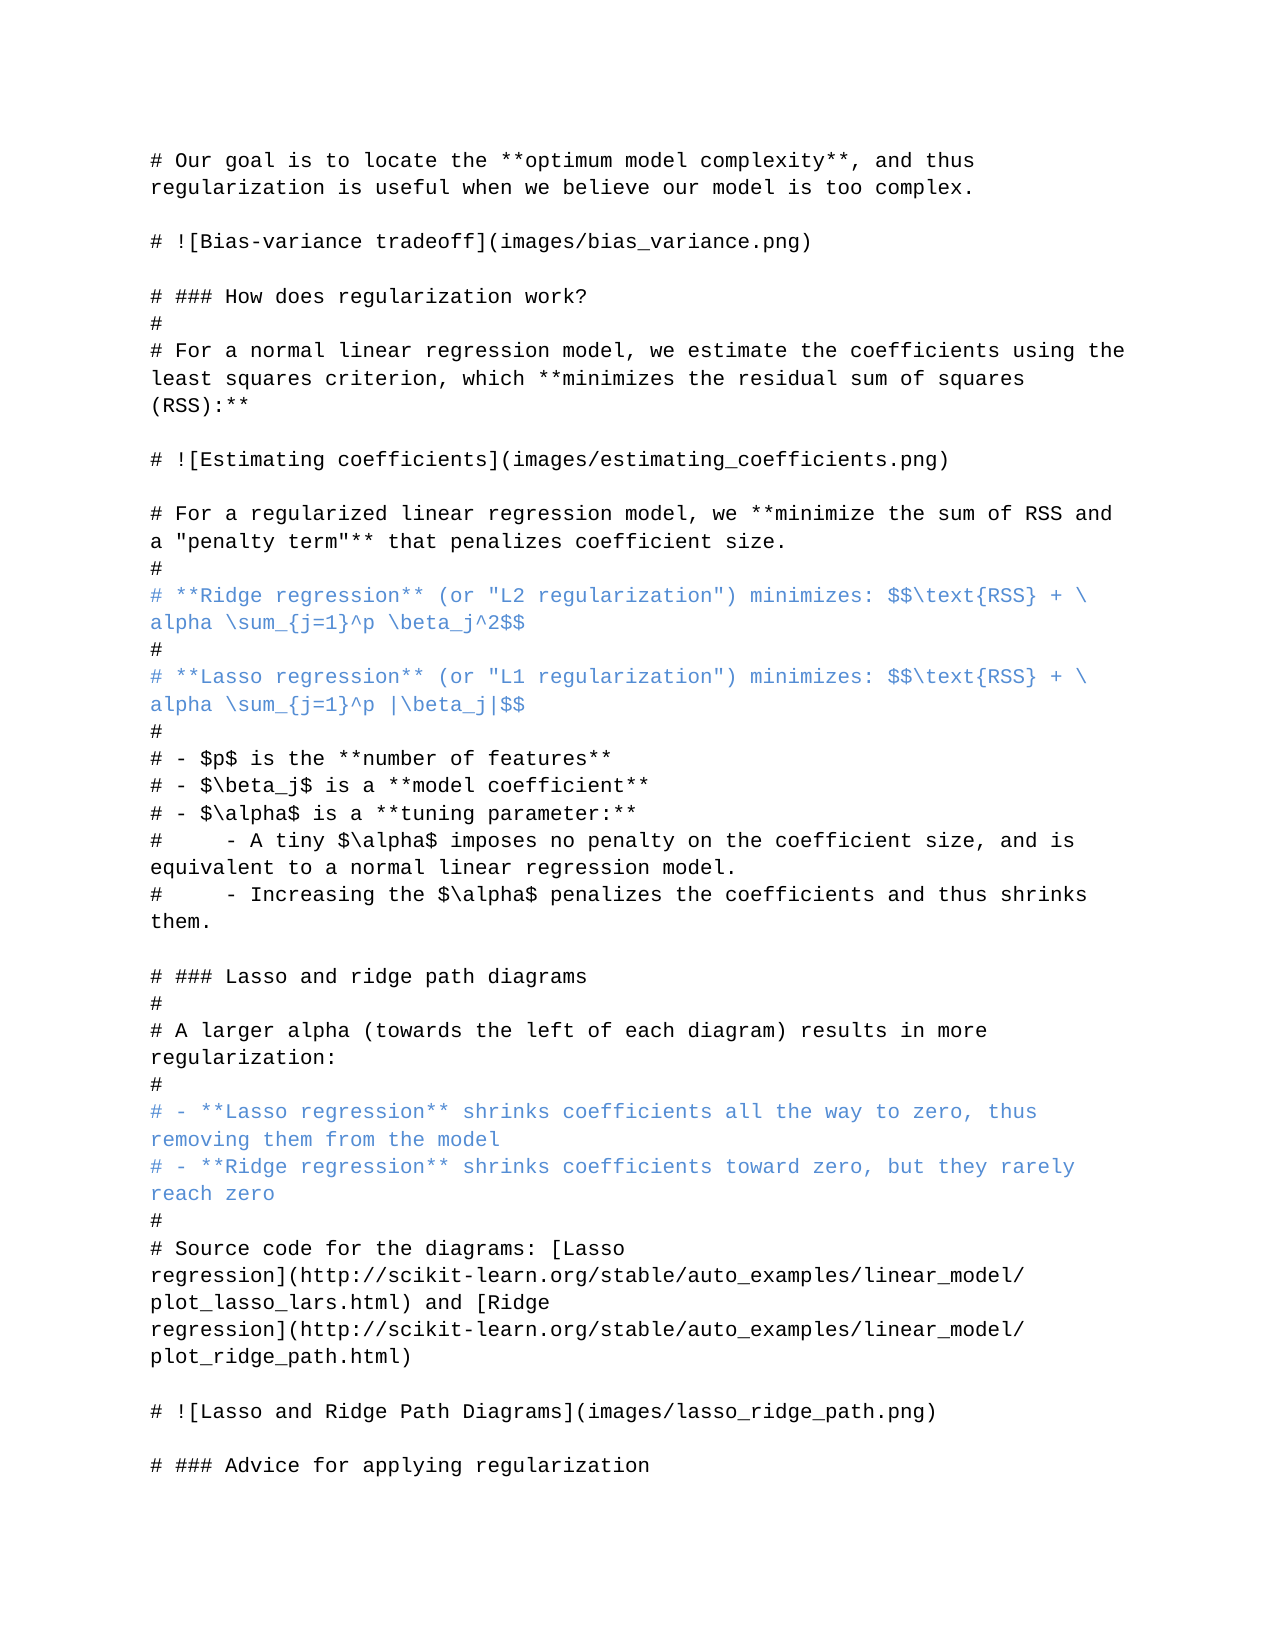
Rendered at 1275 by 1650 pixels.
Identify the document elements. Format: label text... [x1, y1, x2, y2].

text # [150, 558, 1125, 581]
text # [150, 1074, 1125, 1098]
text # Our goal is to locate the **optimum model complexity**, and thus regularization is useful when we believe our model is too complex. [150, 150, 1125, 201]
text # [150, 993, 1125, 1016]
text # [150, 721, 1125, 744]
text # - A tiny $\alpha$ imposes no penalty on the coefficient size, and is equivalent to a normal linear regression model. [150, 830, 1125, 881]
text # ![Bias-variance tradeoff](images/bias_variance.png) [150, 232, 1125, 255]
text # [150, 313, 1125, 337]
text # A larger alpha (towards the left of each diagram) results in more regularization: [150, 1020, 1125, 1071]
text # ![Lasso and Ridge Path Diagrams](images/lasso_ridge_path.png) [150, 1401, 1125, 1424]
text # - Increasing the $\alpha$ penalizes the coefficients and thus shrinks them. [150, 884, 1125, 935]
text # [150, 1210, 1125, 1234]
text # ![Estimating coefficients](images/estimating_coefficients.png) [150, 449, 1125, 473]
text # [150, 639, 1125, 663]
text # ### How does regularization work? [150, 286, 1125, 309]
text # - $p$ is the **number of features** [150, 748, 1125, 772]
text # - $\beta_j$ is a **model coefficient** [150, 775, 1125, 799]
text # - **Ridge regression** shrinks coefficients toward zero, but they rarely reach zero [150, 1156, 1125, 1207]
text # **Ridge regression** (or "L2 regularization") minimizes: $$\text{RSS} + \alpha \sum_{j=1}^p \beta_j^2$$ [150, 585, 1125, 636]
text # - **Lasso regression** shrinks coefficients all the way to zero, thus removing them from the model [150, 1102, 1125, 1152]
text # ### Lasso and ridge path diagrams [150, 966, 1125, 989]
text # **Lasso regression** (or "L1 regularization") minimizes: $$\text{RSS} + \alpha \sum_{j=1}^p |\beta_j|$$ [150, 667, 1125, 717]
text # ### Advice for applying regularization [150, 1455, 1125, 1479]
text # For a regularized linear regression model, we **minimize the sum of RSS and a "penalty term"** that penalizes coefficient size. [150, 503, 1125, 554]
text # - $\alpha$ is a **tuning parameter:** [150, 802, 1125, 826]
text # For a normal linear regression model, we estimate the coefficients using the least squares criterion, which **minimizes the residual sum of squares (RSS):** [150, 340, 1125, 418]
text # Source code for the diagrams: [Lasso regression](http://scikit-learn.org/stable/auto_examples/linear_model/plot_lasso_lars.html) and [Ridge regression](http://scikit-learn.org/stable/auto_examples/linear_model/plot_ridge_path.html) [150, 1237, 1125, 1370]
